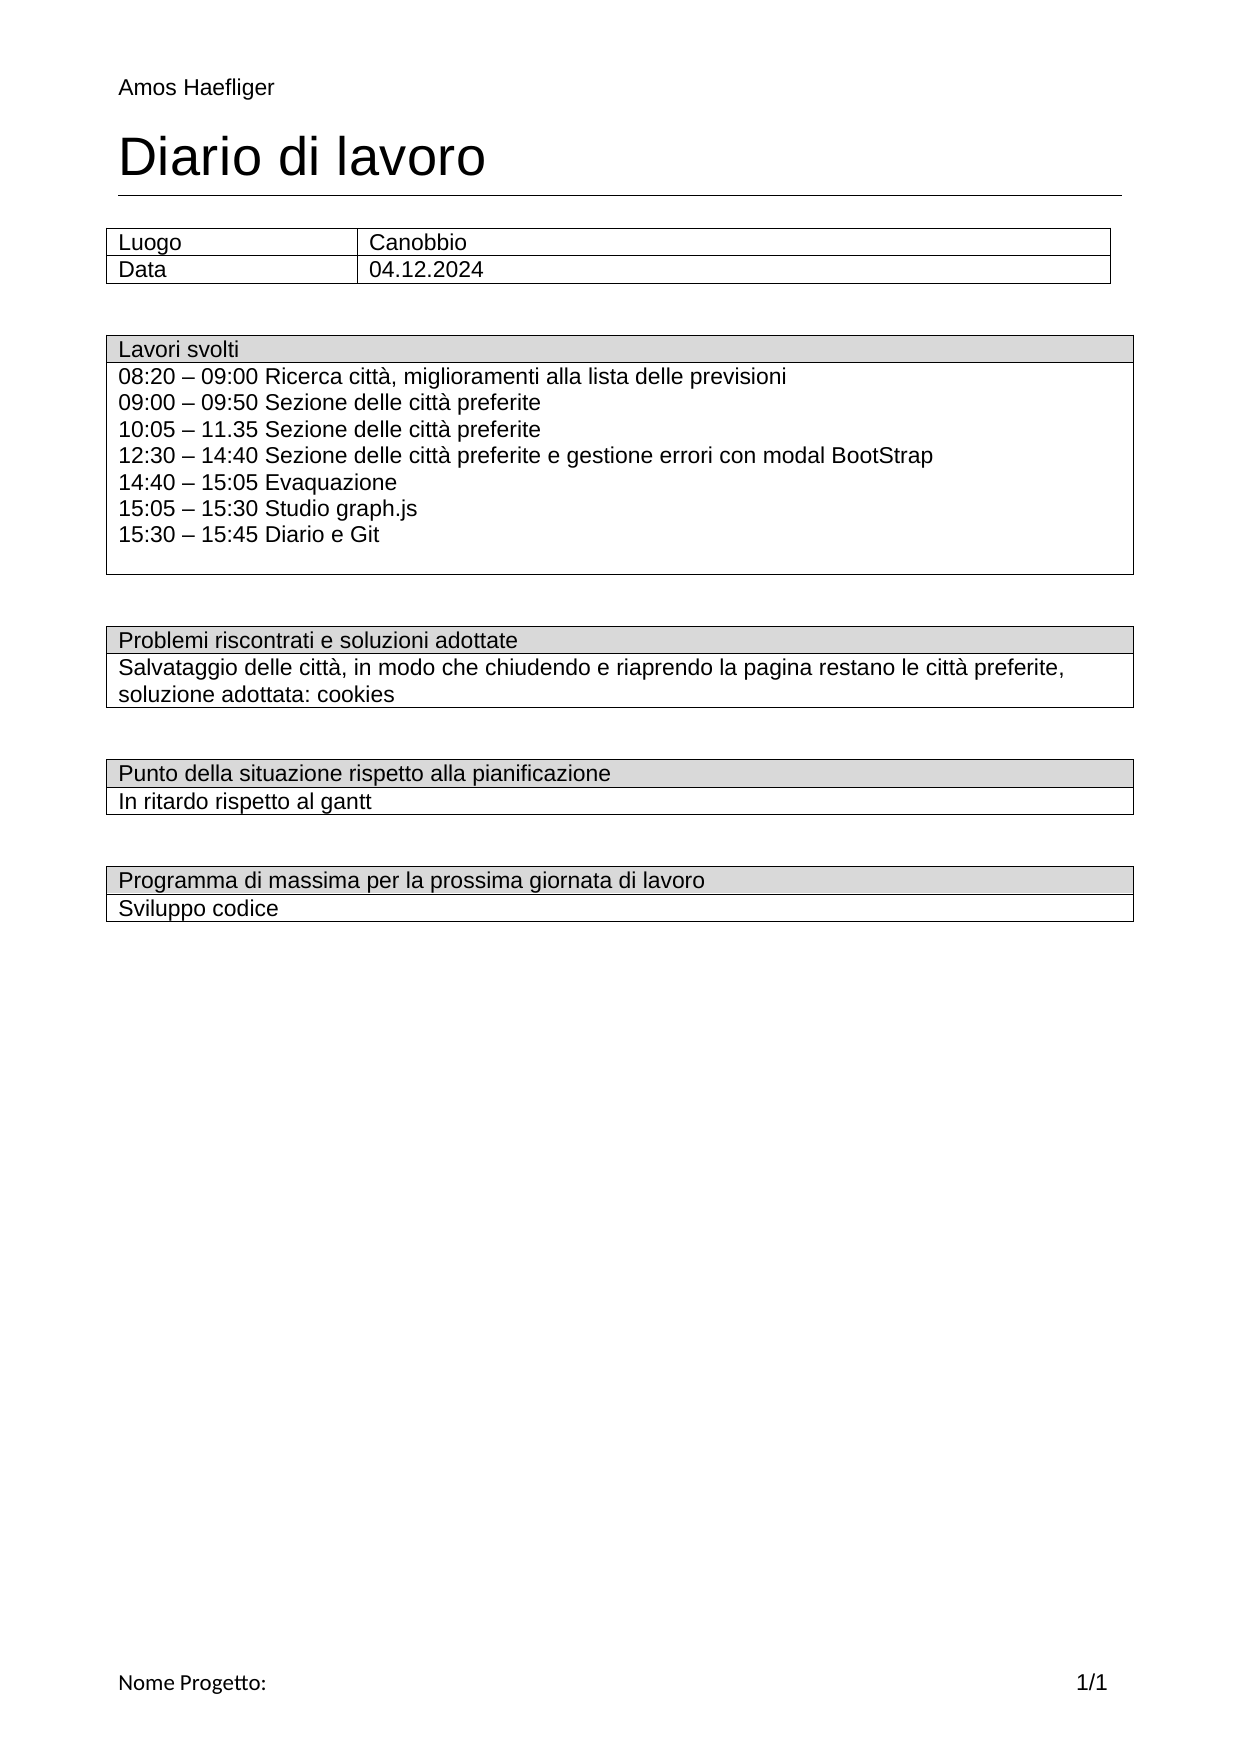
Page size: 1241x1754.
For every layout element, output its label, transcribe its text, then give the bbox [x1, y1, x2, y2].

table_header Programma di massima per la prossima giornata di lavoro [107, 867, 1133, 893]
table_header Canobbio [358, 229, 1110, 255]
table_cell In ritardo rispetto al gantt [107, 788, 1133, 814]
table_cell Data [107, 256, 357, 282]
table_cell Sviluppo codice [107, 895, 1133, 921]
table_header Punto della situazione rispetto alla pianificazione [107, 760, 1133, 787]
title Diario di lavoro [118, 125, 1122, 195]
table_header Lavori svolti [107, 336, 1133, 362]
table_header Luogo [107, 229, 357, 255]
table_cell 04.12.2024 [358, 256, 1110, 282]
table_cell 08:20 – 09:00 Ricerca città, miglioramenti alla lista delle previsioni 09:00 – 09:50 Sezione delle città preferite 10:05 – 11.35 Sezione delle città preferite 12:30 – 14:40 Sezione delle città preferite e gestione errori con modal BootStrap 14:40 – 15:05 Evaquazione 15:05 – 15:30 Studio graph.js 15:30 – 15:45 Diario e Git [107, 363, 1133, 574]
table_header Problemi riscontrati e soluzioni adottate [107, 627, 1133, 653]
table_cell Salvataggio delle città, in modo che chiudendo e riaprendo la pagina restano le città preferite, soluzione adottata: cookies [107, 654, 1133, 707]
